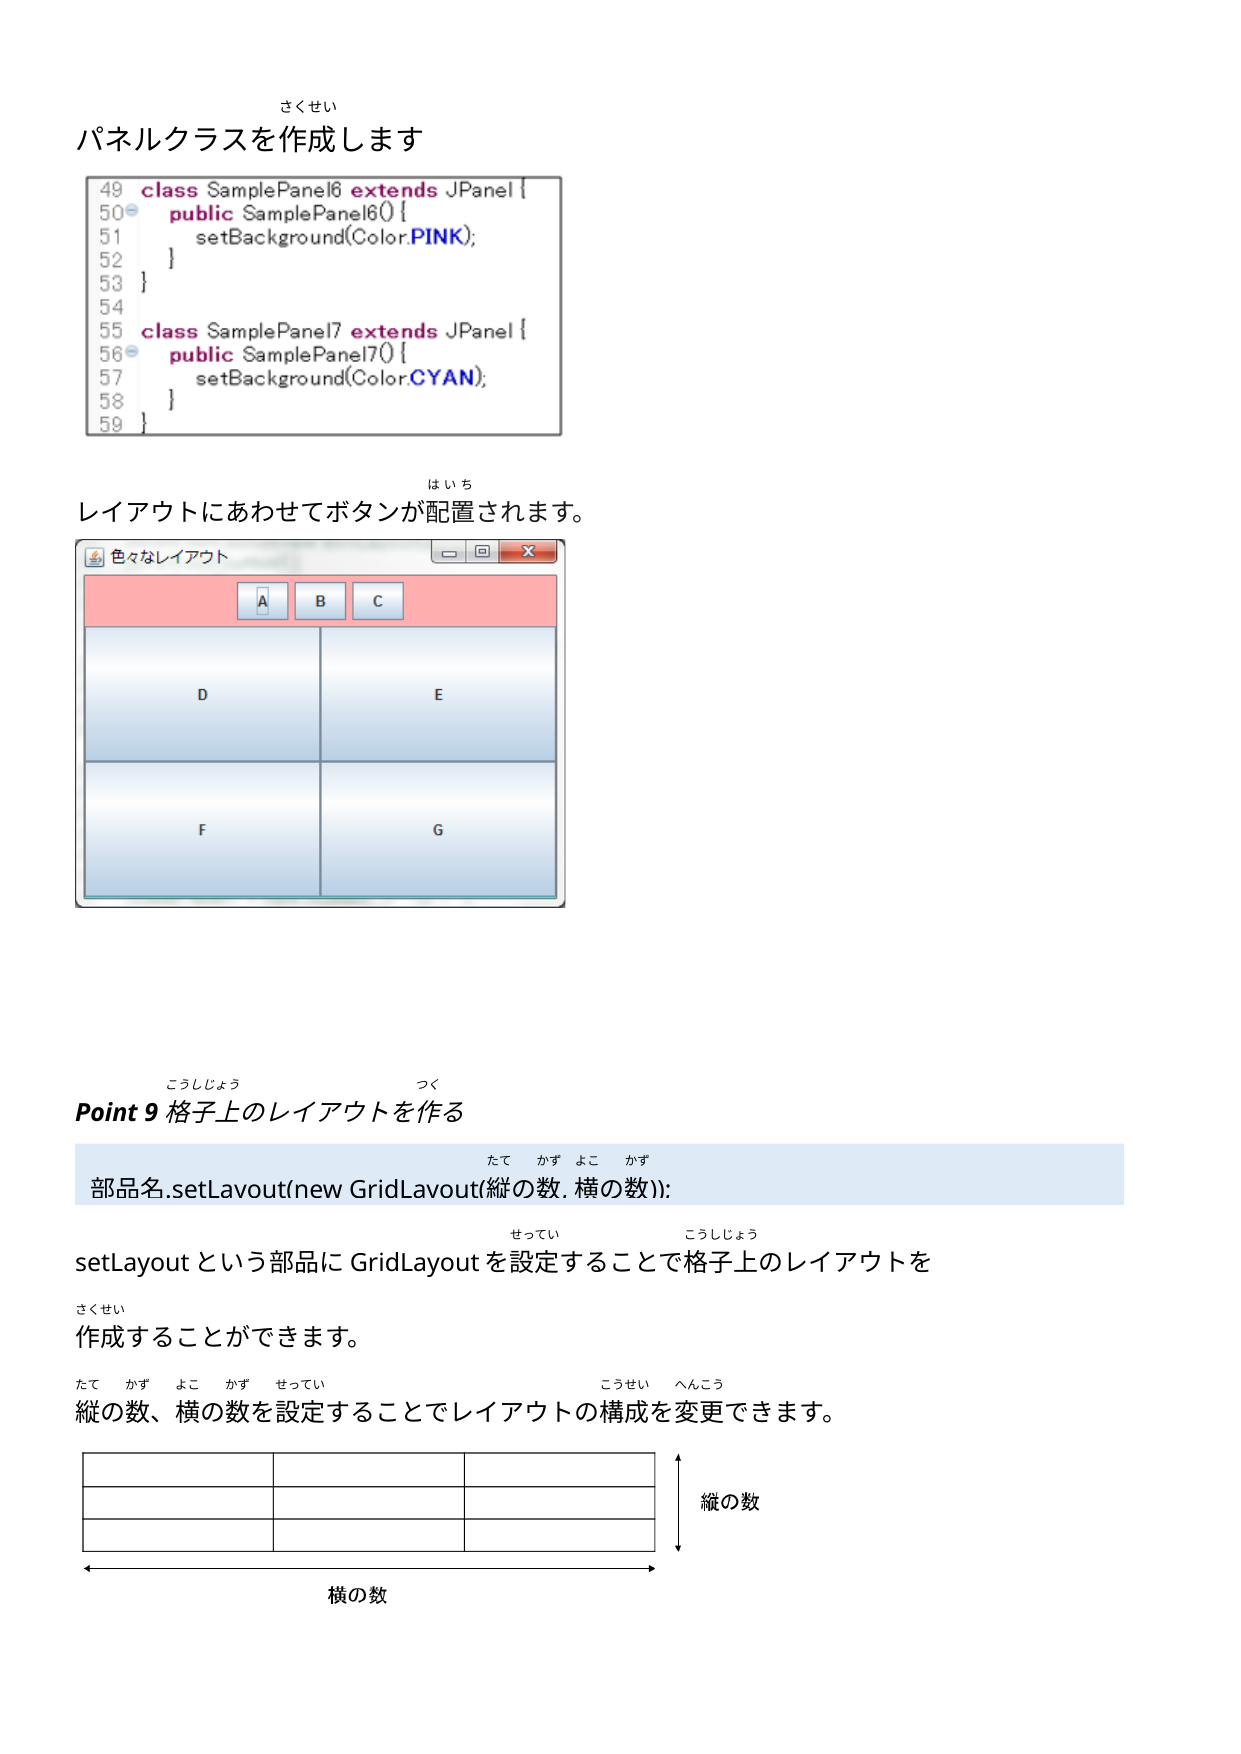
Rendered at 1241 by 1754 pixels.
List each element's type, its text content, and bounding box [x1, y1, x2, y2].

picture [75, 1439, 765, 1613]
text Point 9 のレイアウトをる [75, 1064, 1165, 1139]
picture [75, 164, 593, 461]
text の、のをすることでレイアウトのをできます。 [75, 1364, 1165, 1439]
text パネルクラスをします [75, 89, 1165, 164]
text レイアウトにあわせてボタンがされます。 [75, 464, 1165, 539]
picture [75, 539, 566, 908]
text setLayoutという部品にGridLayoutをすることでのレイアウトを [75, 1214, 1165, 1289]
text することができます。 [75, 1289, 1165, 1364]
